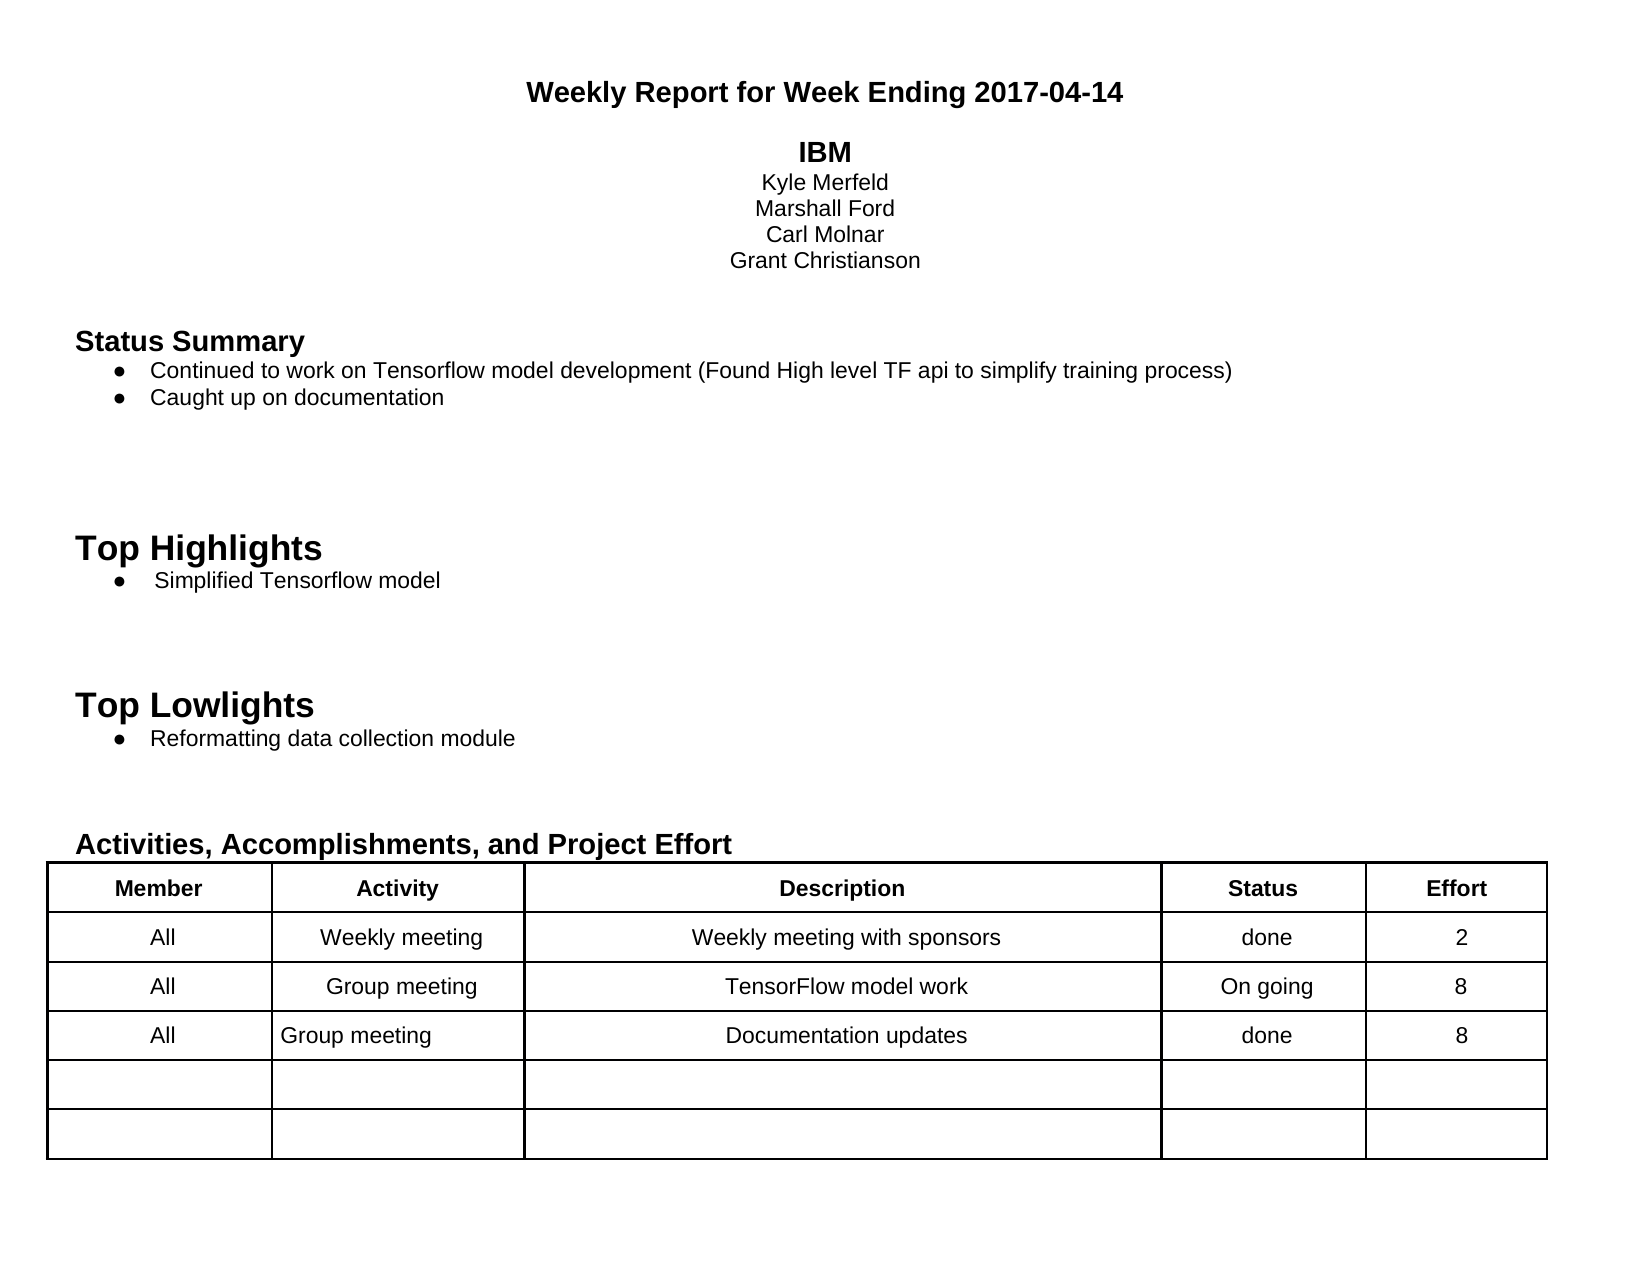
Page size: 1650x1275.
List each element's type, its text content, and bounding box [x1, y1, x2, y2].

table_cell 8 [1367, 1012, 1546, 1059]
table_cell [526, 1061, 1160, 1108]
list Simplified Tensorflow model [112, 567, 1575, 594]
table_cell 2 [1367, 913, 1546, 961]
table_cell [1163, 1110, 1365, 1158]
table_cell Group meeting [273, 1012, 523, 1059]
subtitle Top Lowlights [75, 684, 1575, 725]
table_cell [1163, 1061, 1365, 1108]
table_header Description [526, 864, 1160, 911]
table_cell done [1163, 913, 1365, 961]
table_cell TensorFlow model work [526, 963, 1160, 1010]
text Carl Molnar [75, 221, 1575, 247]
table_cell [526, 1110, 1160, 1158]
text Marshall Ford [75, 195, 1575, 221]
table_cell done [1163, 1012, 1365, 1059]
table_cell [273, 1110, 523, 1158]
subtitle Activities, Accomplishments, and Project Effort [75, 827, 1575, 861]
table_cell Documentation updates [526, 1012, 1160, 1059]
table_cell [49, 1061, 271, 1108]
table_cell [1367, 1061, 1546, 1108]
table_cell All [49, 913, 271, 961]
text IBM [75, 135, 1575, 168]
text Weekly Report for Week Ending 2017-04-14 [75, 75, 1575, 108]
list Reformatting data collection module [112, 725, 1575, 751]
table_cell [1367, 1110, 1546, 1158]
list Continued to work on Tensorflow model development (Found High level TF api to simplify training process) [112, 357, 1575, 384]
subtitle Top Highlights [75, 527, 1575, 567]
table_cell All [49, 963, 271, 1010]
subtitle Status Summary [75, 324, 1575, 357]
table_header Member [49, 864, 271, 911]
list Caught up on documentation [112, 384, 1575, 410]
table_cell Weekly meeting with sponsors [526, 913, 1160, 961]
table_cell Group meeting [273, 963, 523, 1010]
text Grant Christianson [75, 247, 1575, 274]
table_header Effort [1367, 864, 1546, 911]
text Kyle Merfeld [75, 168, 1575, 195]
table_cell On going [1163, 963, 1365, 1010]
table_cell [49, 1110, 271, 1158]
table_cell [273, 1061, 523, 1108]
table_header Activity [273, 864, 523, 911]
table_cell 8 [1367, 963, 1546, 1010]
table_cell Weekly meeting [273, 913, 523, 961]
table_cell All [49, 1012, 271, 1059]
table_header Status [1163, 864, 1365, 911]
